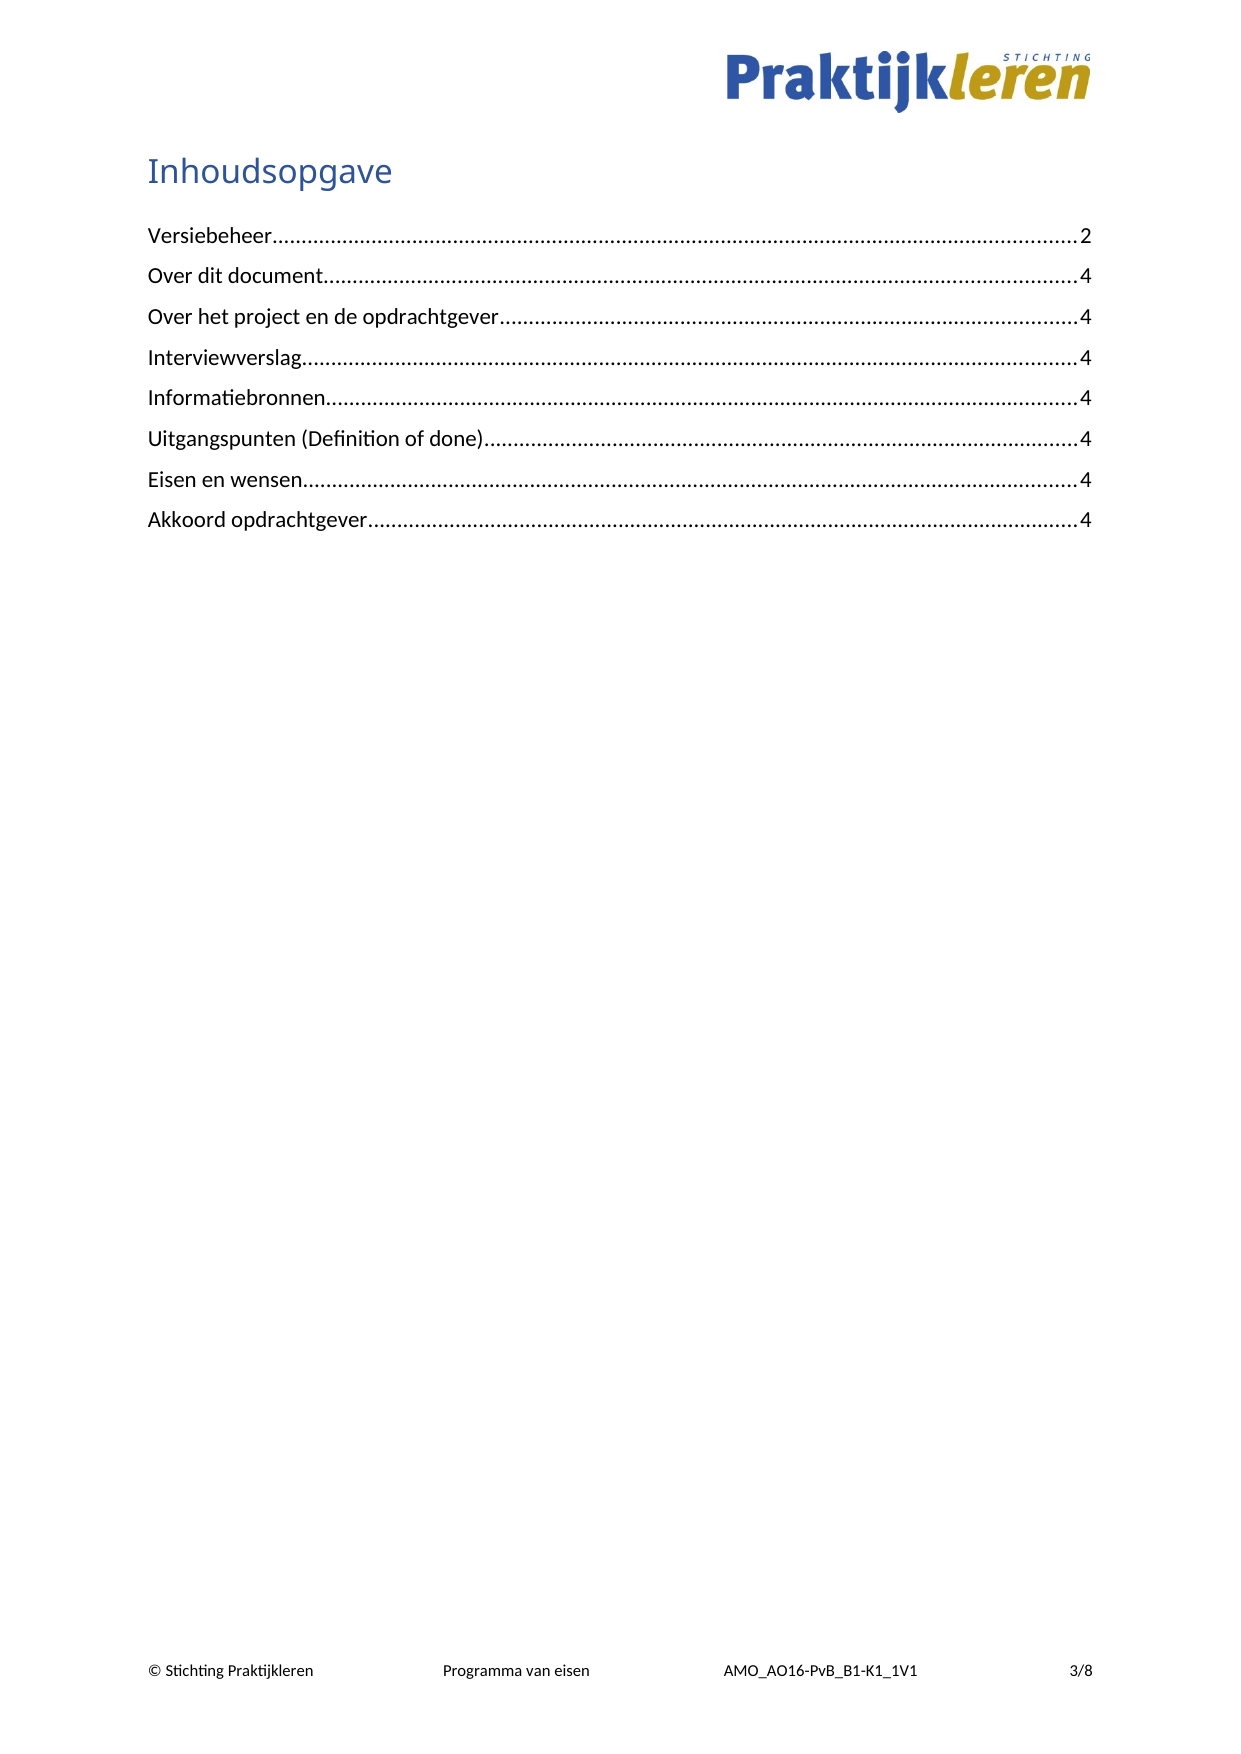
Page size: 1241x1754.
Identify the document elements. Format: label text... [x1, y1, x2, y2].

text Informatiebronnen 4 [148, 383, 1093, 412]
text Over dit document 4 [148, 262, 1093, 290]
text Interviewverslag 4 [148, 343, 1093, 371]
text Over het project en de opdrachtgever 4 [148, 302, 1093, 330]
text Uitgangspunten (Definition of done) 4 [148, 424, 1093, 452]
picture [727, 51, 1090, 113]
text Inhoudsopgave [148, 148, 1093, 193]
text Eisen en wensen 4 [148, 465, 1093, 493]
text Versiebeheer 2 [148, 221, 1093, 249]
text Akkoord opdrachtgever 4 [148, 505, 1093, 533]
